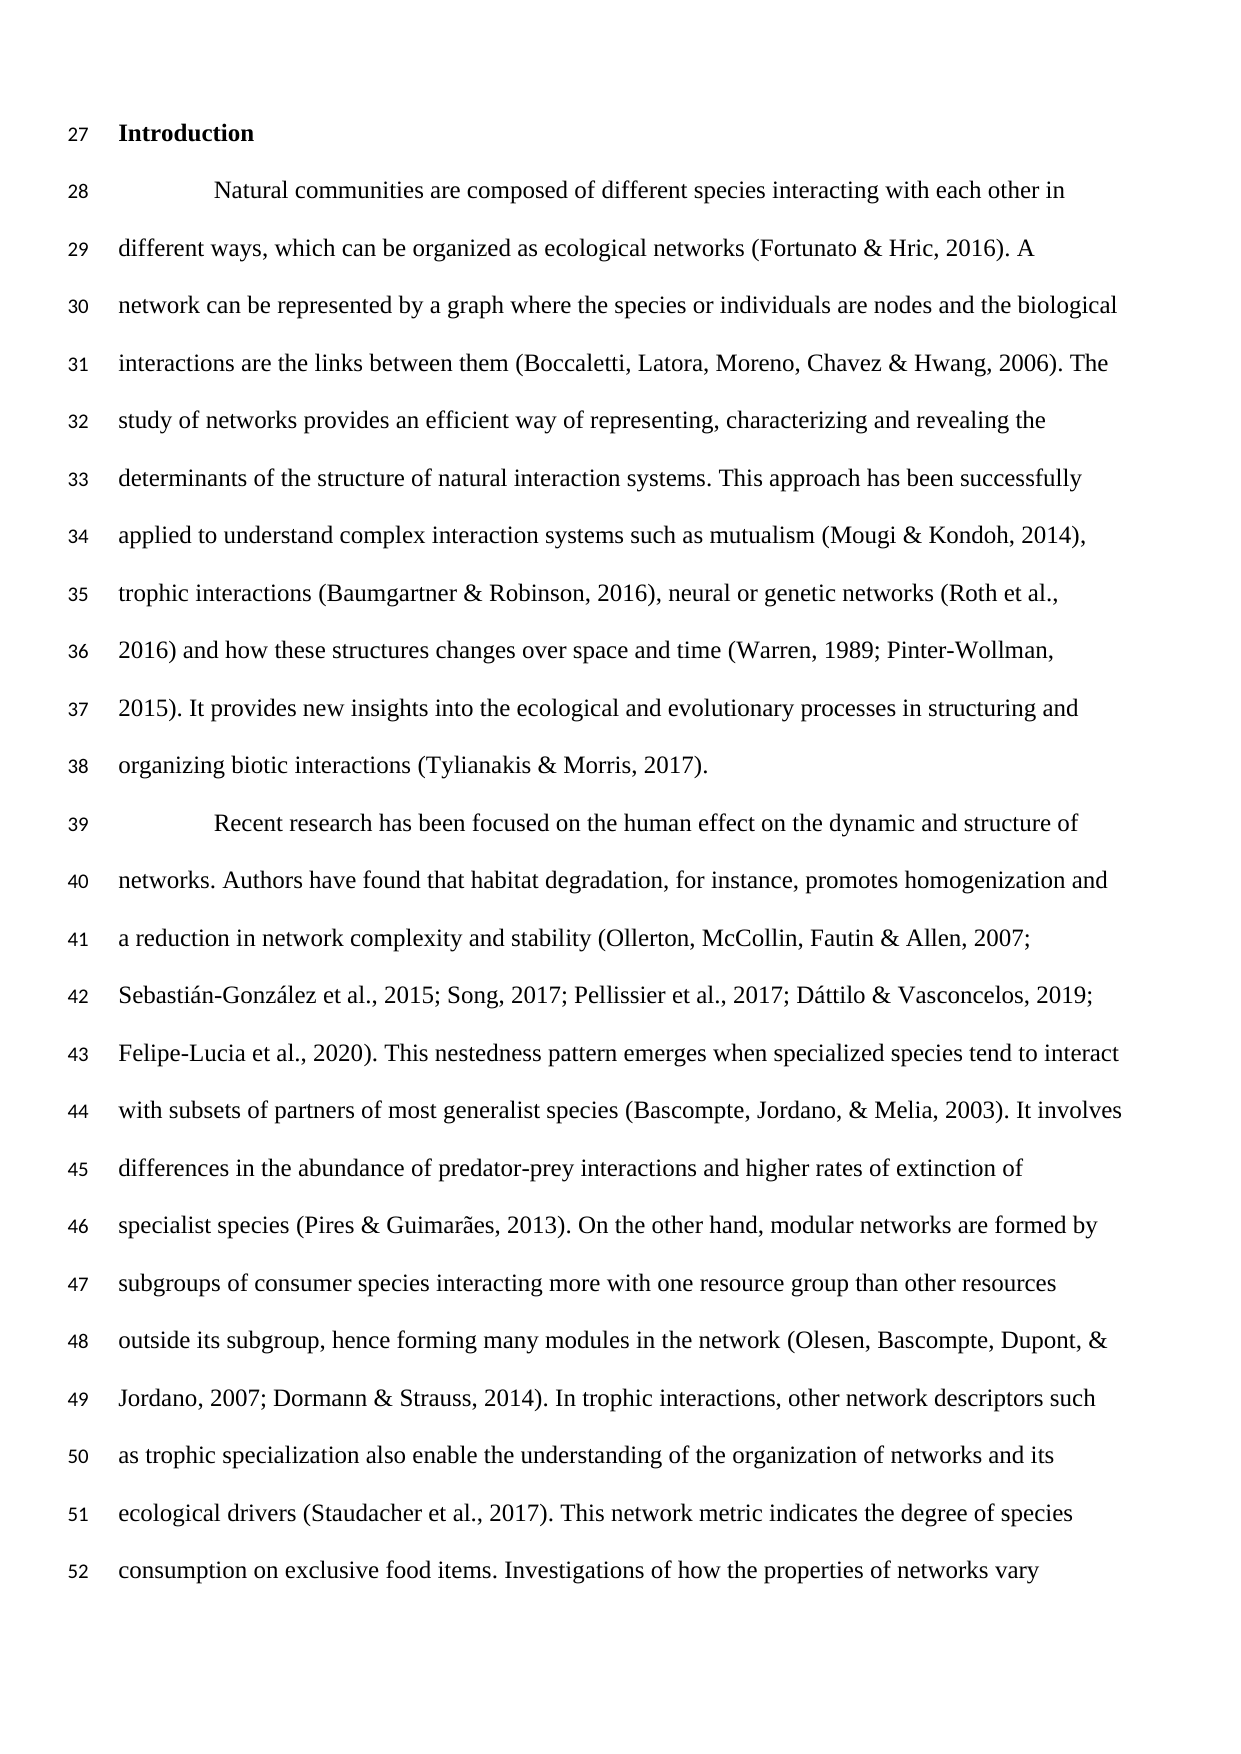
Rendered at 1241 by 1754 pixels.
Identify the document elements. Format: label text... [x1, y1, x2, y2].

text Natural communities are composed of different species interacting with each other in different ways, which can be organized as ecological networks (Fortunato & Hric, 2016). A network can be represented by a graph where the species or individuals are nodes and the biological interactions are the links between them (Boccaletti, Latora, Moreno, Chavez & Hwang, 2006). The study of networks provides an efficient way of representing, characterizing and revealing the determinants of the structure of natural interaction systems. This approach has been successfully applied to understand complex interaction systems such as mutualism (Mougi & Kondoh, 2014), trophic interactions (Baumgartner & Robinson, 2016), neural or genetic networks (Roth et al., 2016) and how these structures changes over space and time (Warren, 1989; Pinter-Wollman, 2015). It provides new insights into the ecological and evolutionary processes in structuring and organizing biotic interactions (Tylianakis & Morris, 2017). [118, 176, 1122, 779]
text Introduction [118, 118, 1122, 147]
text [118, 808, 1122, 1584]
